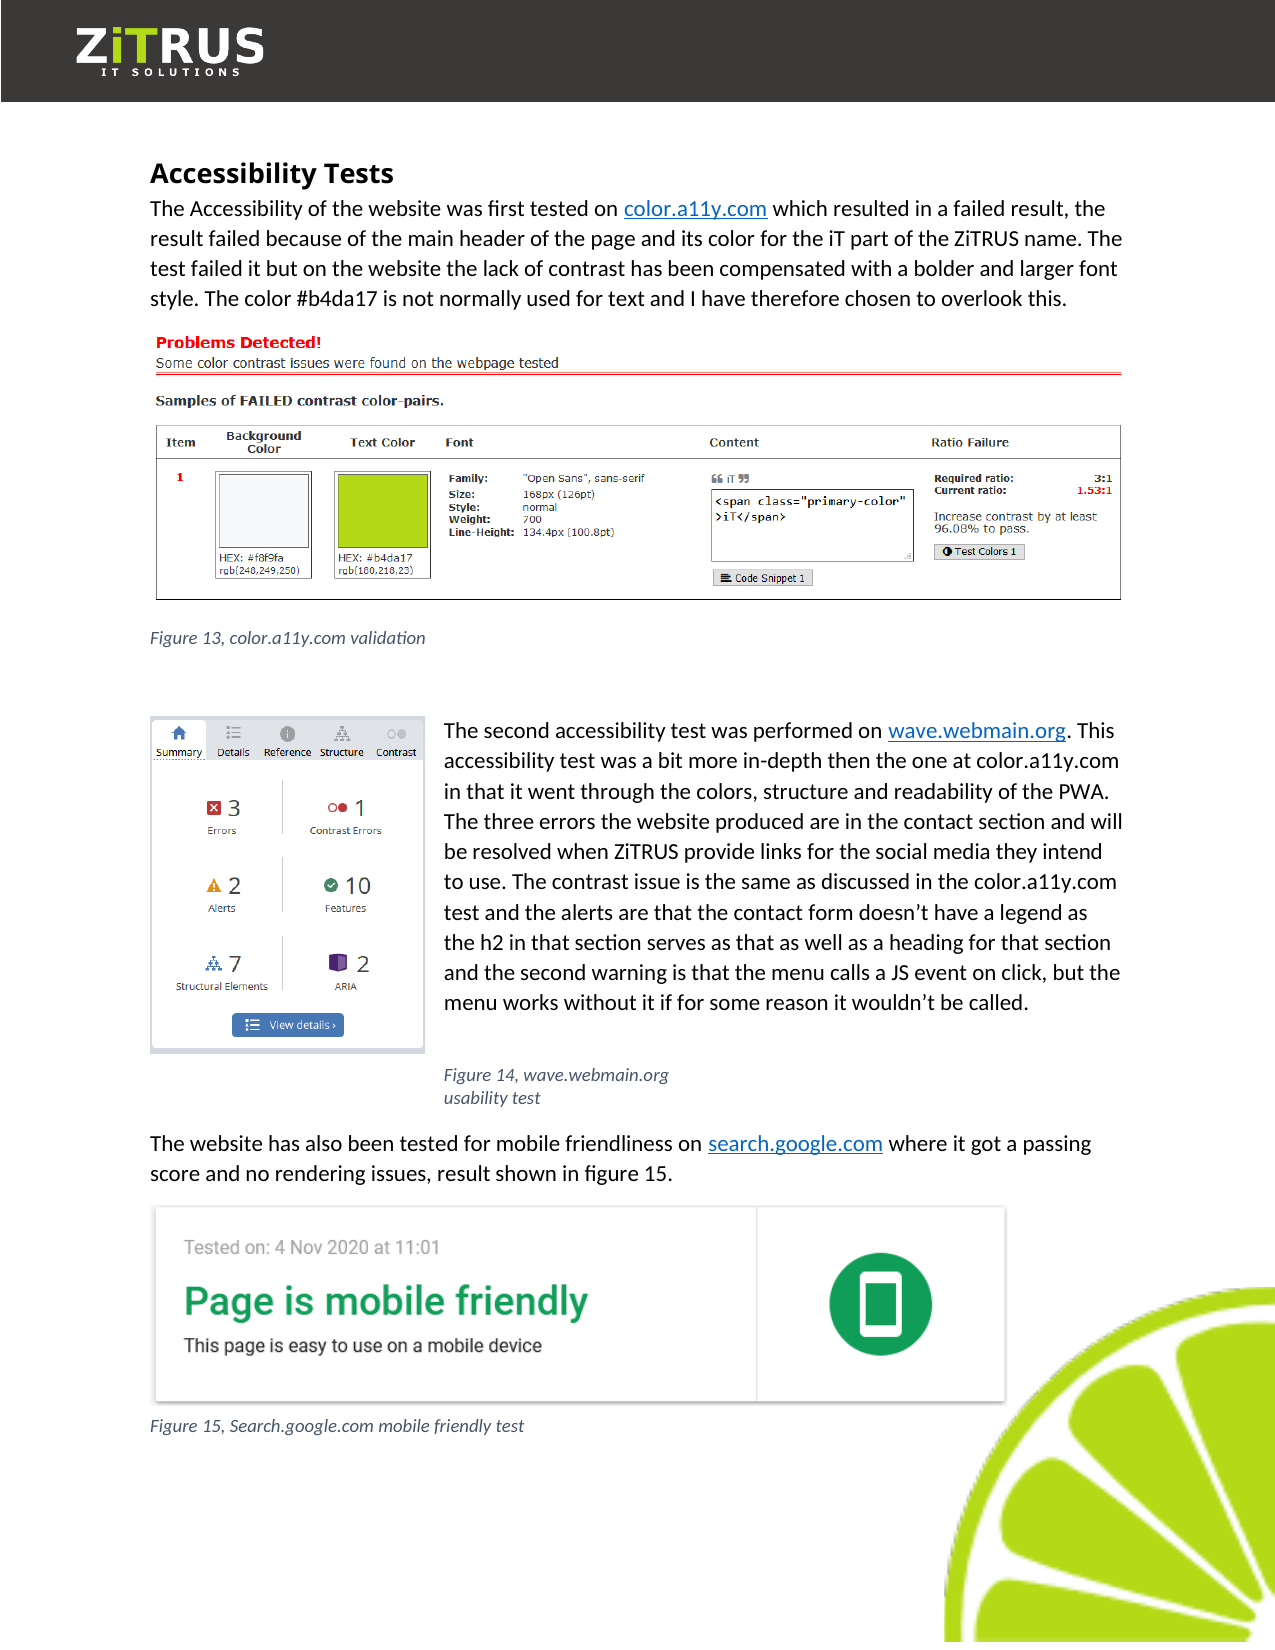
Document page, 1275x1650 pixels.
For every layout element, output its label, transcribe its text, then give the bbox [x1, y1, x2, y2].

subtitle Accessibility Tests [150, 154, 1125, 191]
text Figure 13, color.a11y.com validation [150, 626, 1125, 649]
picture [150, 331, 1125, 607]
picture [76, 27, 264, 77]
text The second accessibility test was performed on wave.webmain.org. This accessibility test was a bit more in-depth then the one at color.a11y.com in that it went through the colors, structure and readability of the PWA. The three errors the website produced are in the contact section and will be resolved when ZiTRUS provide links for the social media they intend to use. The contrast issue is the same as discussed in the color.a11y.com test and the alerts are that the contact form doesn’t have a legend as the h2 in that section serves as that as well as a heading for that section and the second warning is that the menu calls a JS event on click, but the menu works without it if for some reason it wouldn’t be called. [426, 716, 1125, 1016]
text The Accessibility of the website was first tested on color.a11y.com which resulted in a failed result, the result failed because of the main header of the page and its color for the iT part of the ZiTRUS name. The test failed it but on the website the lack of contrast has been compensated with a bolder and larger font style. The color #b4da17 is not normally used for text and I have therefore chosen to overlook this. [150, 194, 1125, 313]
picture [150, 1205, 1275, 1642]
picture [150, 716, 426, 1054]
text The website has also been tested for mobile friendliness on search.google.com where it got a passing score and no rendering issues, result shown in figure 15. [150, 1129, 1125, 1187]
